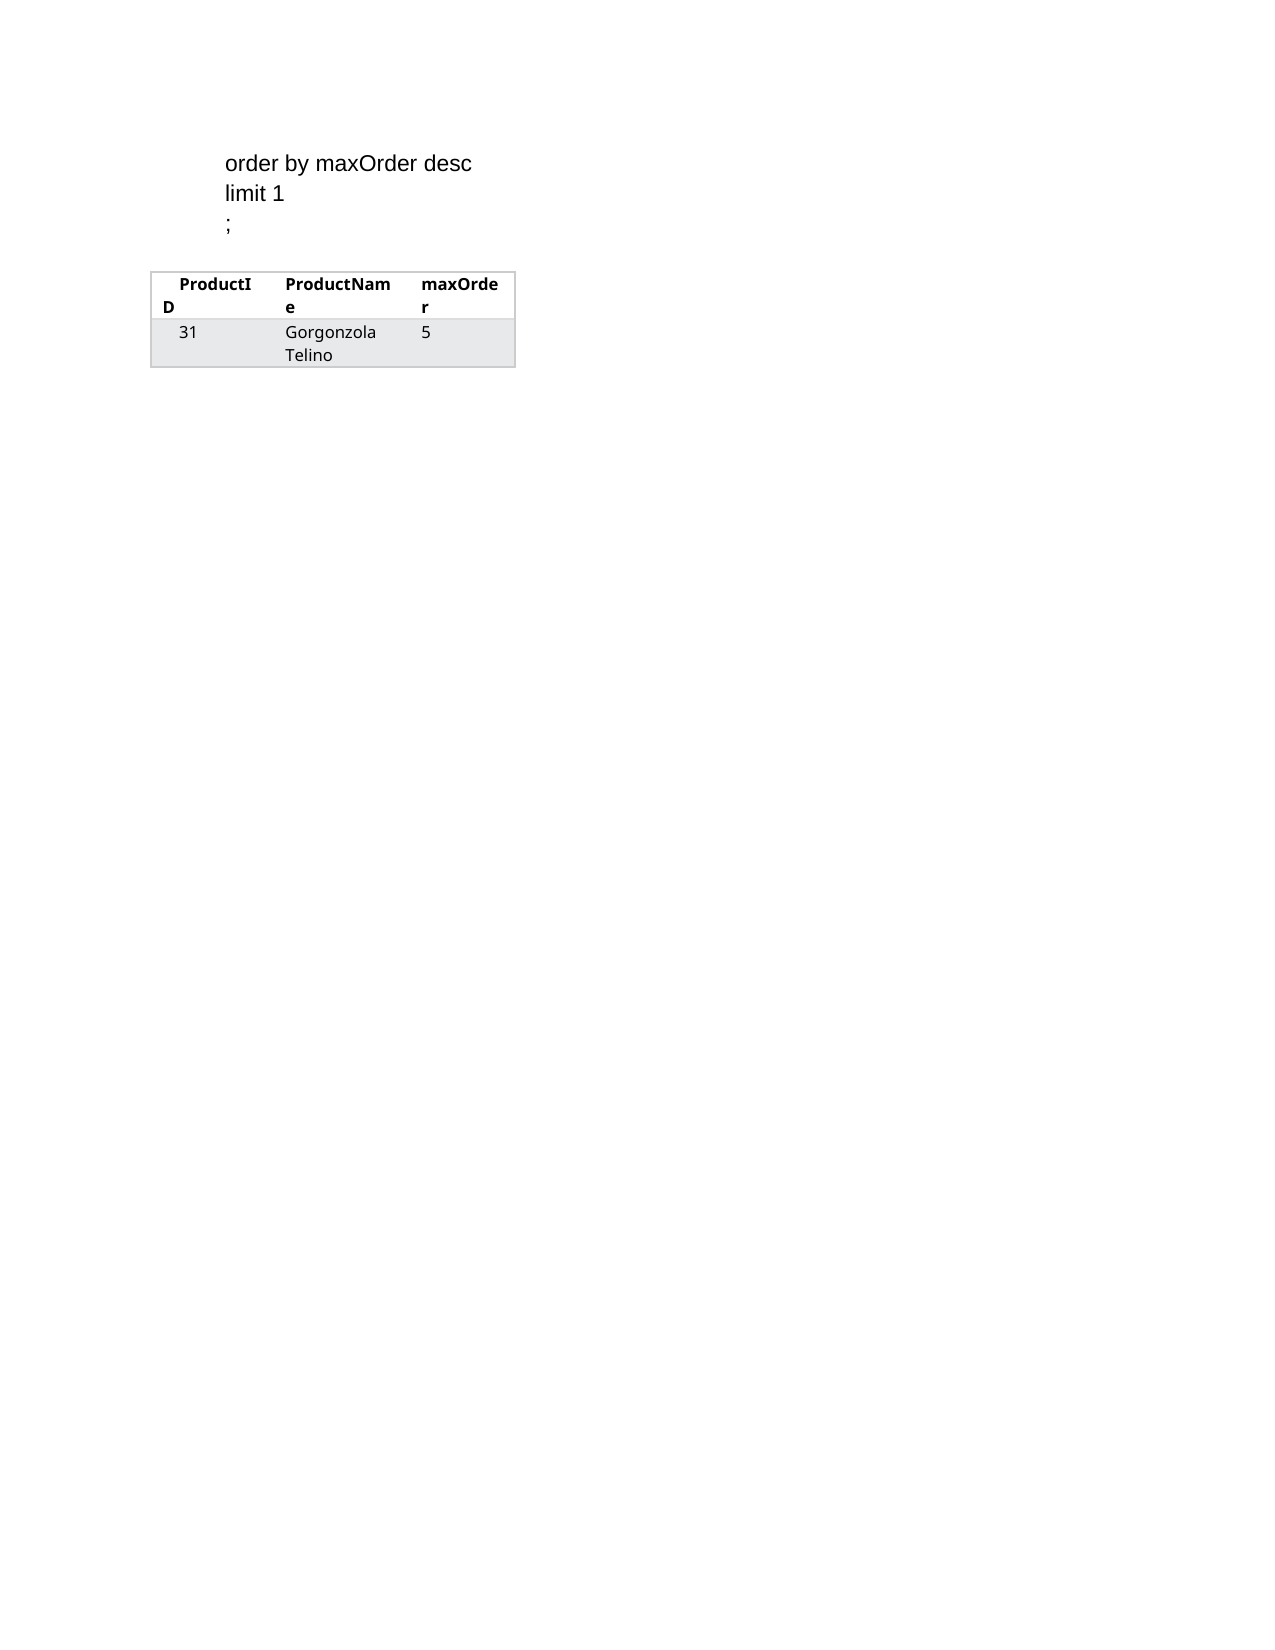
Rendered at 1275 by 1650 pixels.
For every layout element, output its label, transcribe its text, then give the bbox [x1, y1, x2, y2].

table_cell 31 [152, 320, 274, 366]
text limit 1 [225, 180, 1125, 207]
text ; [225, 210, 1125, 237]
table_cell 5 [410, 320, 514, 366]
text order by maxOrder desc [225, 150, 1125, 176]
table_header ProductID [152, 273, 274, 318]
table_header ProductName [274, 273, 410, 318]
table_cell Gorgonzola Telino [274, 320, 410, 366]
table_header maxOrder [410, 273, 514, 318]
